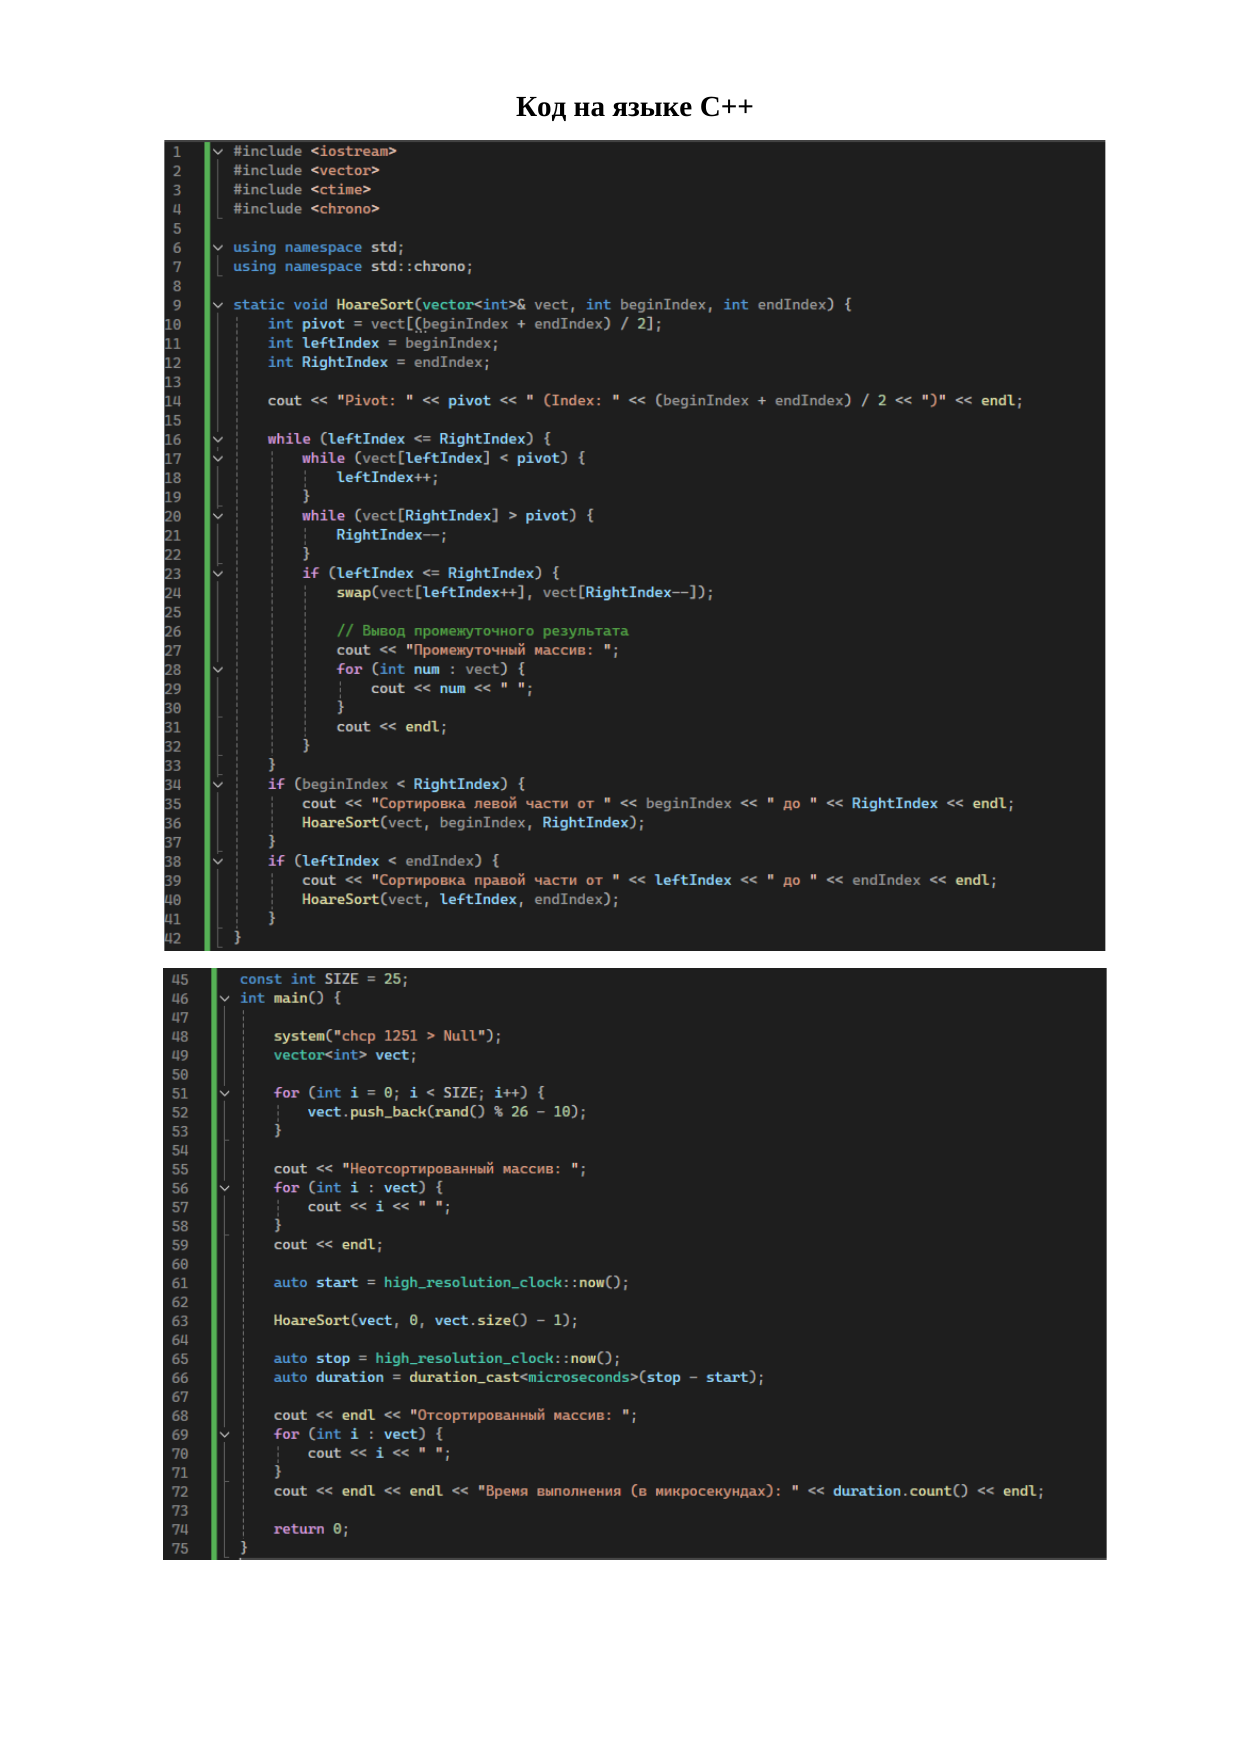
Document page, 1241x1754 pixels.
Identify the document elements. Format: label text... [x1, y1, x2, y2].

picture [164, 140, 1106, 951]
picture [163, 968, 1107, 1560]
text Код на языке C++ [118, 89, 1152, 122]
